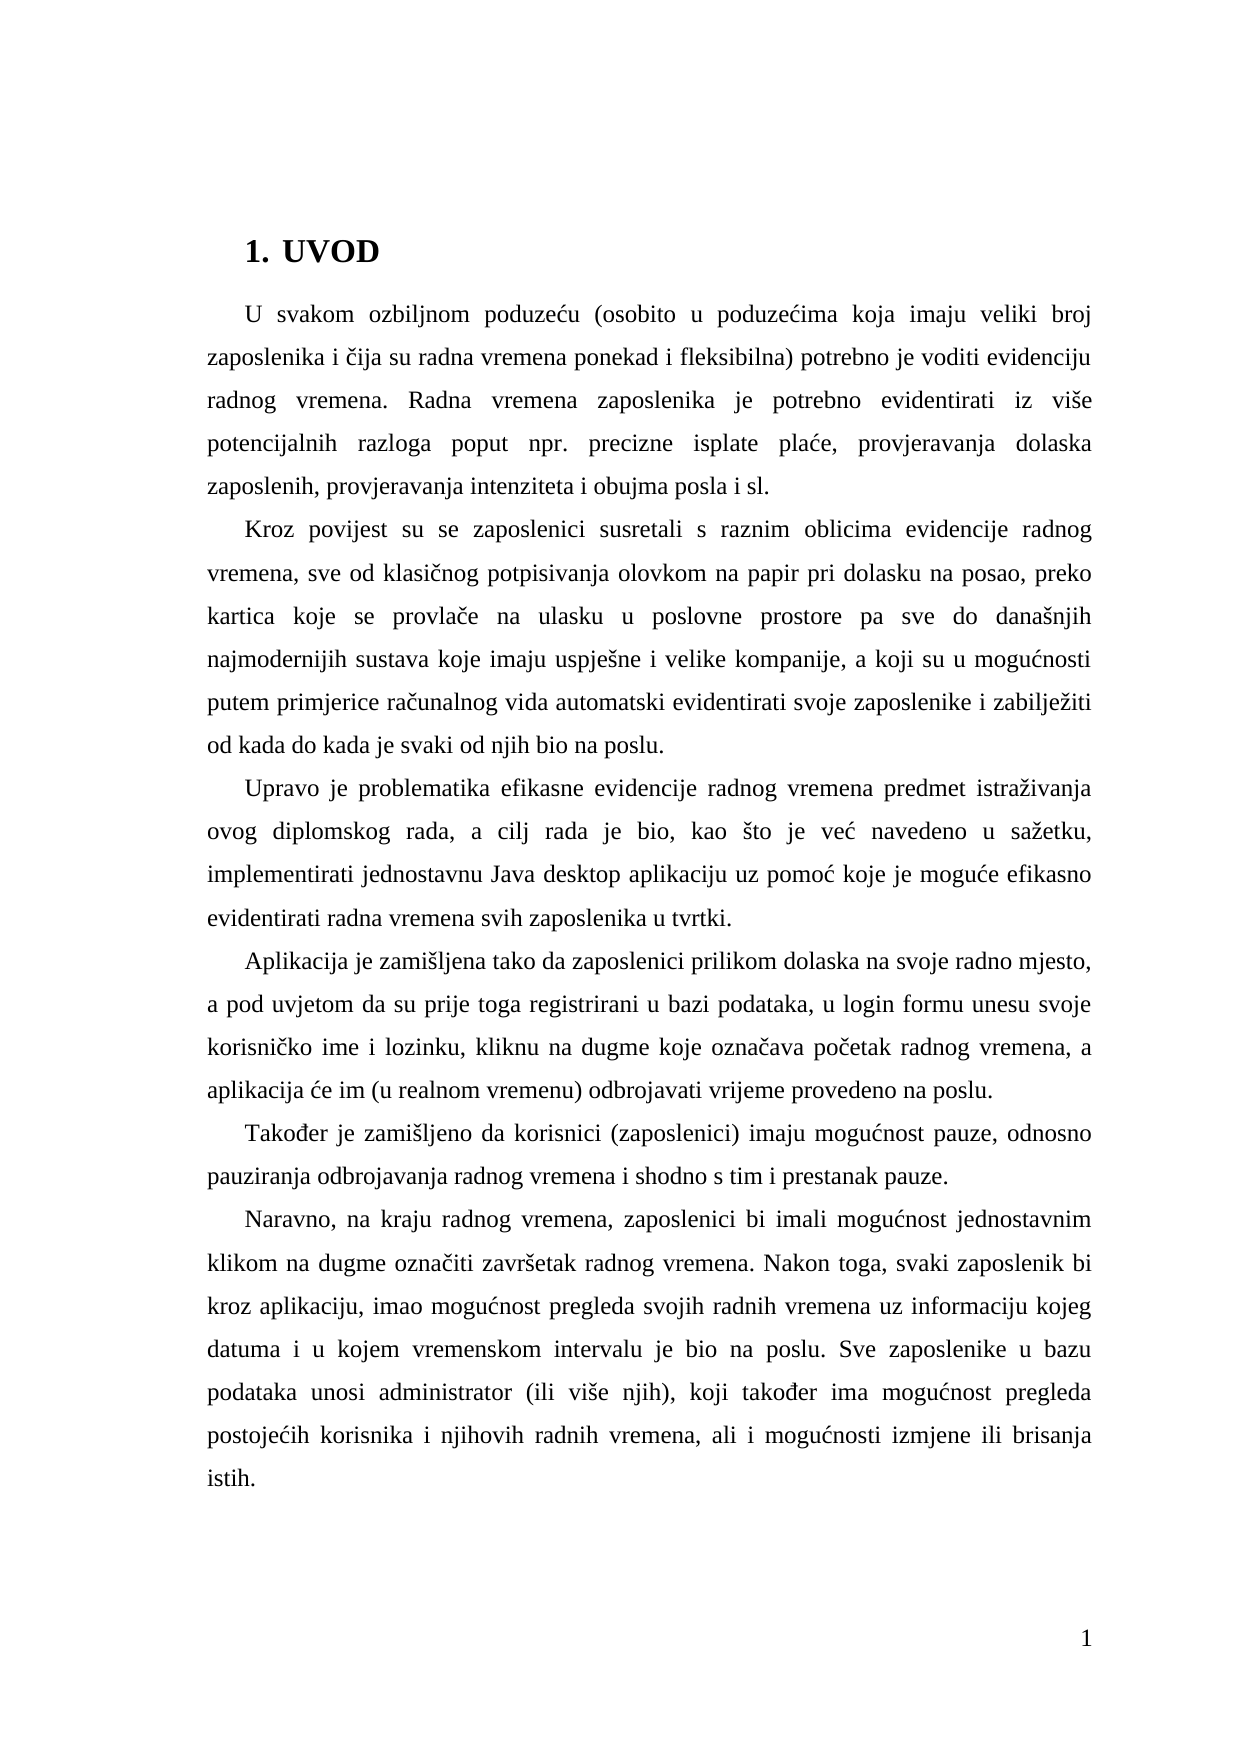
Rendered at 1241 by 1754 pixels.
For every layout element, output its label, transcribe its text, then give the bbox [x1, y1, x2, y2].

text Aplikacija je zamišljena tako da zaposlenici prilikom dolaska na svoje radno mjesto, a pod uvjetom da su prije toga registrirani u bazi podataka, u login formu unesu svoje korisničko ime i lozinku, kliknu na dugme koje označava početak radnog vremena, a aplikacija će im (u realnom vremenu) odbrojavati vrijeme provedeno na poslu. [207, 946, 1092, 1104]
text Naravno, na kraju radnog vremena, zaposlenici bi imali mogućnost jednostavnim klikom na dugme označiti završetak radnog vremena. Nakon toga, svaki zaposlenik bi kroz aplikaciju, imao mogućnost pregleda svojih radnih vremena uz informaciju kojeg datuma i u kojem vremenskom intervalu je bio na poslu. Sve zaposlenike u bazu podataka unosi administrator (ili više njih), koji također ima mogućnost pregleda postojećih korisnika i njihovih radnih vremena, ali i mogućnosti izmjene ili brisanja istih. [207, 1204, 1092, 1492]
text Kroz povijest su se zaposlenici susretali s raznim oblicima evidencije radnog vremena, sve od klasičnog potpisivanja olovkom na papir pri dolasku na posao, preko kartica koje se provlače na ulasku u poslovne prostore pa sve do današnjih najmodernijih sustava koje imaju uspješne i velike kompanije, a koji su u mogućnosti putem primjerice računalnog vida automatski evidentirati svoje zaposlenike i zabilježiti od kada do kada je svaki od njih bio na poslu. [207, 514, 1092, 759]
text Također je zamišljeno da korisnici (zaposlenici) imaju mogućnost pauze, odnosno pauziranja odbrojavanja radnog vremena i shodno s tim i prestanak pauze. [207, 1118, 1092, 1190]
subtitle UVOD [244, 232, 1092, 270]
text U svakom ozbiljnom poduzeću (osobito u poduzećima koja imaju veliki broj zaposlenika i čija su radna vremena ponekad i fleksibilna) potrebno je voditi evidenciju radnog vremena. Radna vremena zaposlenika je potrebno evidentirati iz više potencijalnih razloga poput npr. precizne isplate plaće, provjeravanja dolaska zaposlenih, provjeravanja intenziteta i obujma posla i sl. [207, 299, 1092, 500]
text Upravo je problematika efikasne evidencije radnog vremena predmet istraživanja ovog diplomskog rada, a cilj rada je bio, kao što je već navedeno u sažetku, implementirati jednostavnu Java desktop aplikaciju uz pomoć koje je moguće efikasno evidentirati radna vremena svih zaposlenika u tvrtki. [207, 773, 1092, 931]
